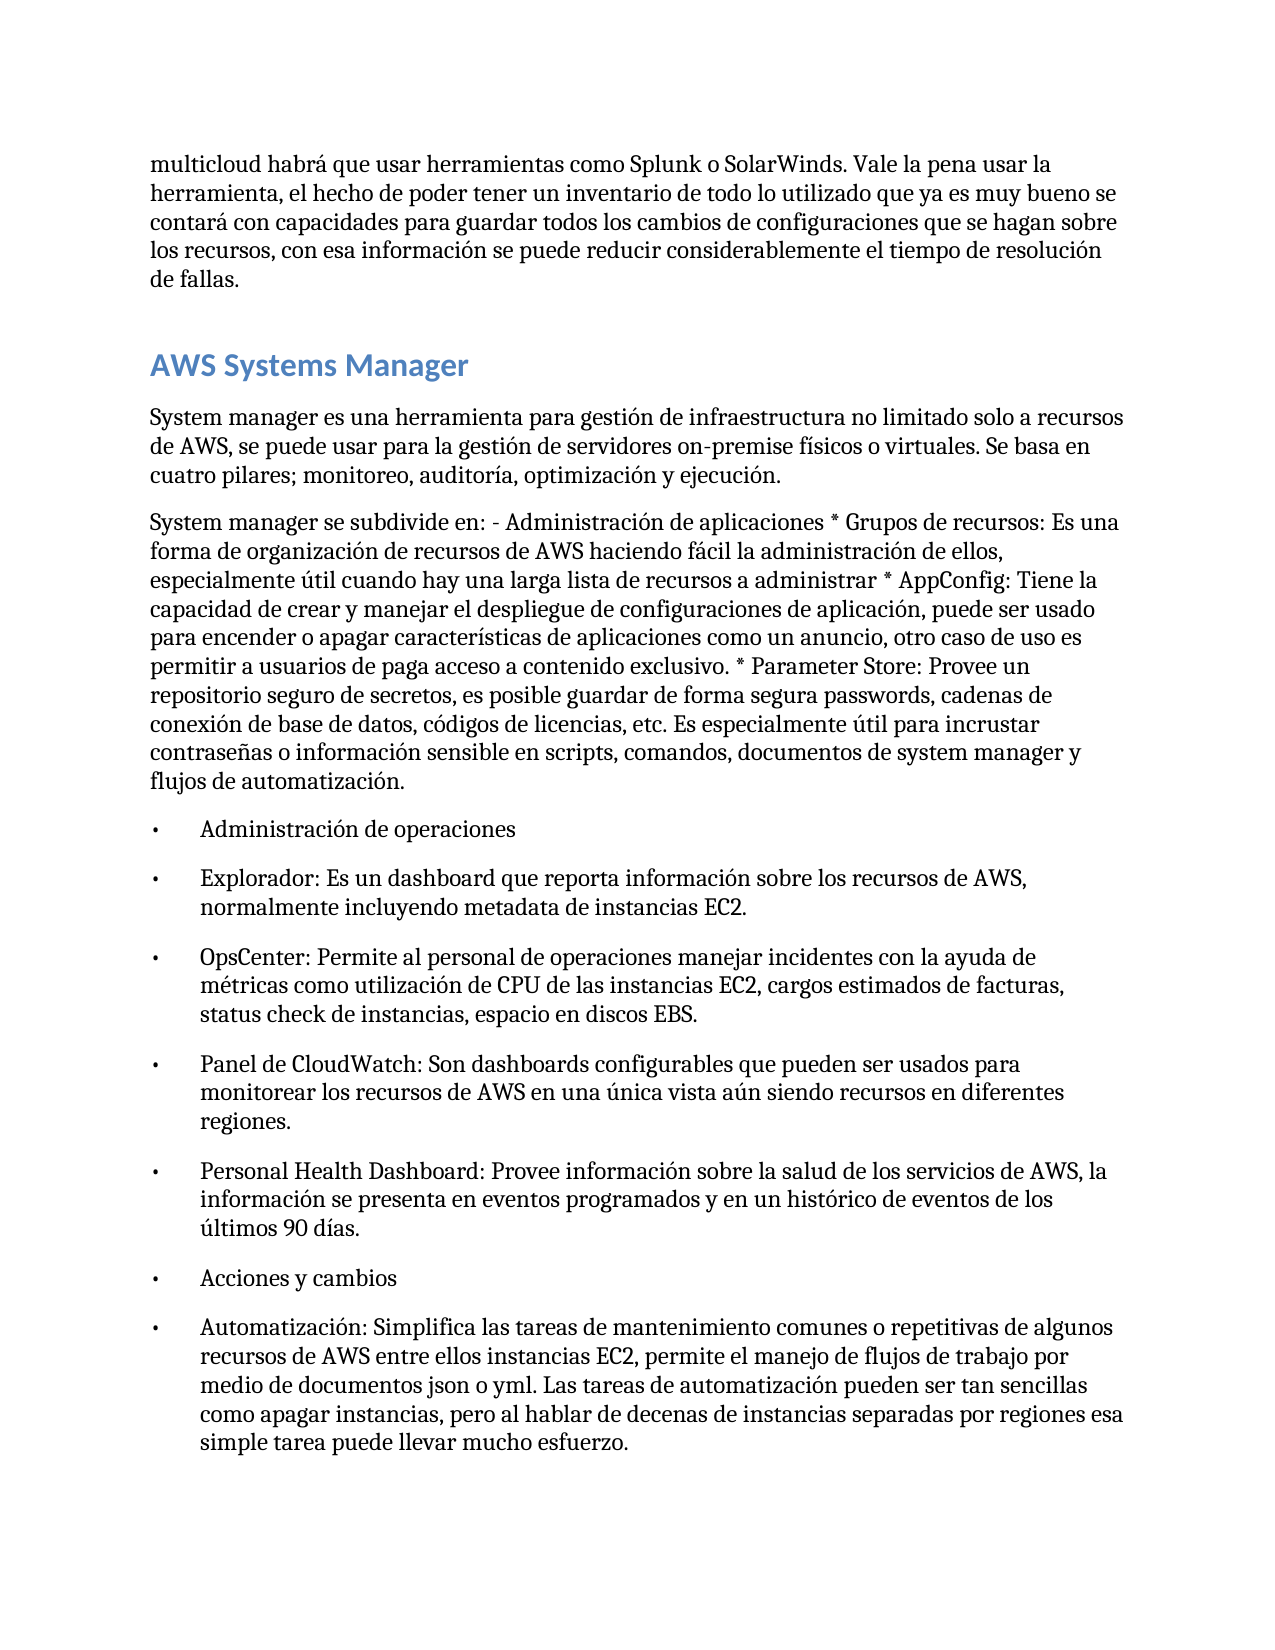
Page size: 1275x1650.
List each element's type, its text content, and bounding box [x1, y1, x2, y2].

list Personal Health Dashboard: Provee información sobre la salud de los servicios de AWS, la información se presenta en eventos programados y en un histórico de eventos de los últimos 90 días. [150, 1157, 1125, 1243]
list OpsCenter: Permite al personal de operaciones manejar incidentes con la ayuda de métricas como utilización de CPU de las instancias EC2, cargos estimados de facturas, status check de instancias, espacio en discos EBS. [150, 942, 1125, 1029]
subtitle AWS Systems Manager [150, 344, 1125, 384]
list Panel de CloudWatch: Son dashboards configurables que pueden ser usados para monitorear los recursos de AWS en una única vista aún siendo recursos en diferentes regiones. [150, 1049, 1125, 1136]
text System manager es una herramienta para gestión de infraestructura no limitado solo a recursos de AWS, se puede usar para la gestión de servidores on-premise físicos o virtuales. Se basa en cuatro pilares; monitoreo, auditoría, optimización y ejecución. [150, 403, 1125, 489]
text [150, 150, 1125, 294]
list Administración de operaciones [150, 814, 1125, 843]
list Acciones y cambios [150, 1264, 1125, 1292]
list Automatización: Simplifica las tareas de mantenimiento comunes o repetitivas de algunos recursos de AWS entre ellos instancias EC2, permite el manejo de flujos de trabajo por medio de documentos json o yml. Las tareas de automatización pueden ser tan sencillas como apagar instancias, pero al hablar de decenas de instancias separadas por regiones esa simple tarea puede llevar mucho esfuerzo. [150, 1313, 1125, 1457]
list Explorador: Es un dashboard que reporta información sobre los recursos de AWS, normalmente incluyendo metadata de instancias EC2. [150, 864, 1125, 922]
text System manager se subdivide en: - Administración de aplicaciones * Grupos de recursos: Es una forma de organización de recursos de AWS haciendo fácil la administración de ellos, especialmente útil cuando hay una larga lista de recursos a administrar * AppConfig: Tiene la capacidad de crear y manejar el despliegue de configuraciones de aplicación, puede ser usado para encender o apagar características de aplicaciones como un anuncio, otro caso de uso es permitir a usuarios de paga acceso a contenido exclusivo. * Parameter Store: Provee un repositorio seguro de secretos, es posible guardar de forma segura passwords, cadenas de conexión de base de datos, códigos de licencias, etc. Es especialmente útil para incrustar contraseñas o información sensible en scripts, comandos, documentos de system manager y flujos de automatización. [150, 508, 1125, 796]
